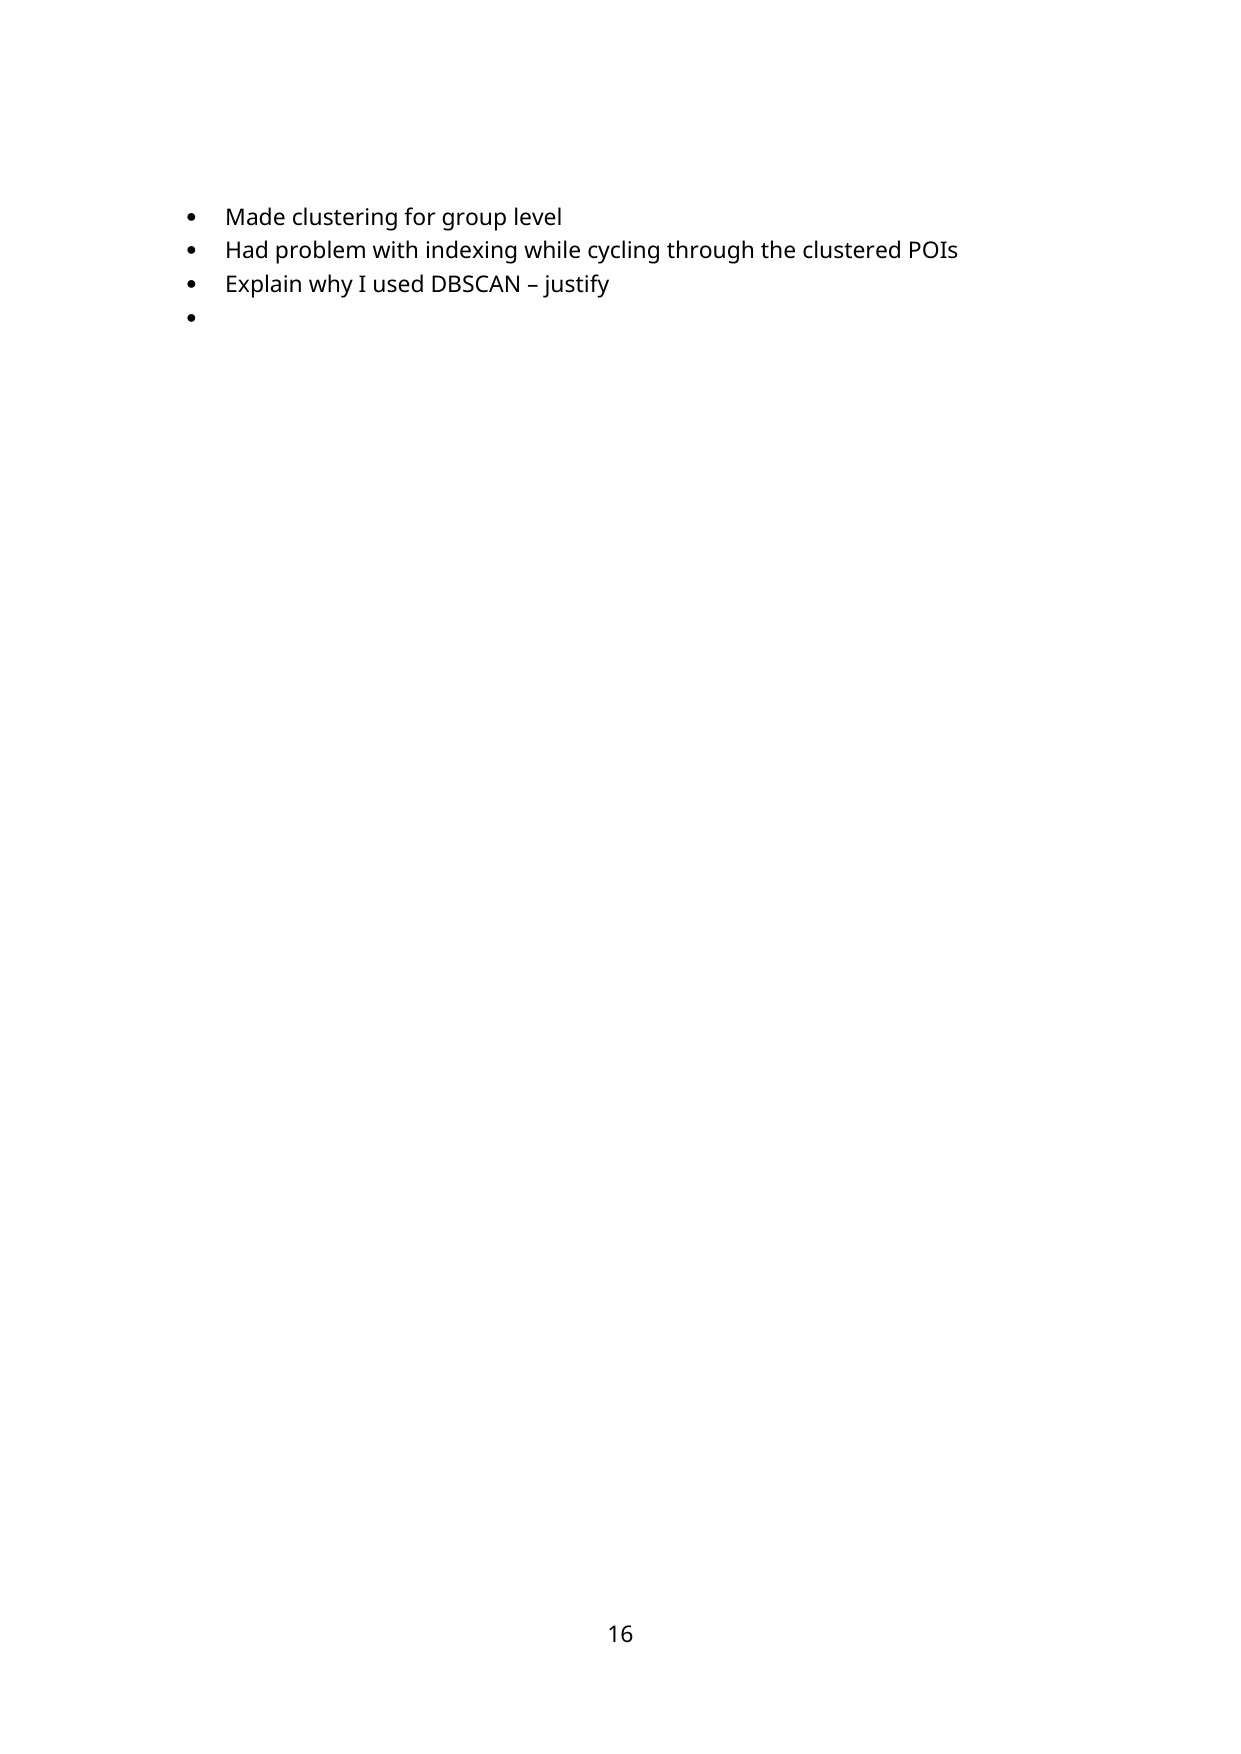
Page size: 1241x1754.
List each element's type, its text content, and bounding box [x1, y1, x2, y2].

list Explain why I used DBSCAN – justify [187, 268, 1090, 299]
list Made clustering for group level [187, 200, 1090, 232]
list Had problem with indexing while cycling through the clustered POIs [187, 234, 1090, 265]
